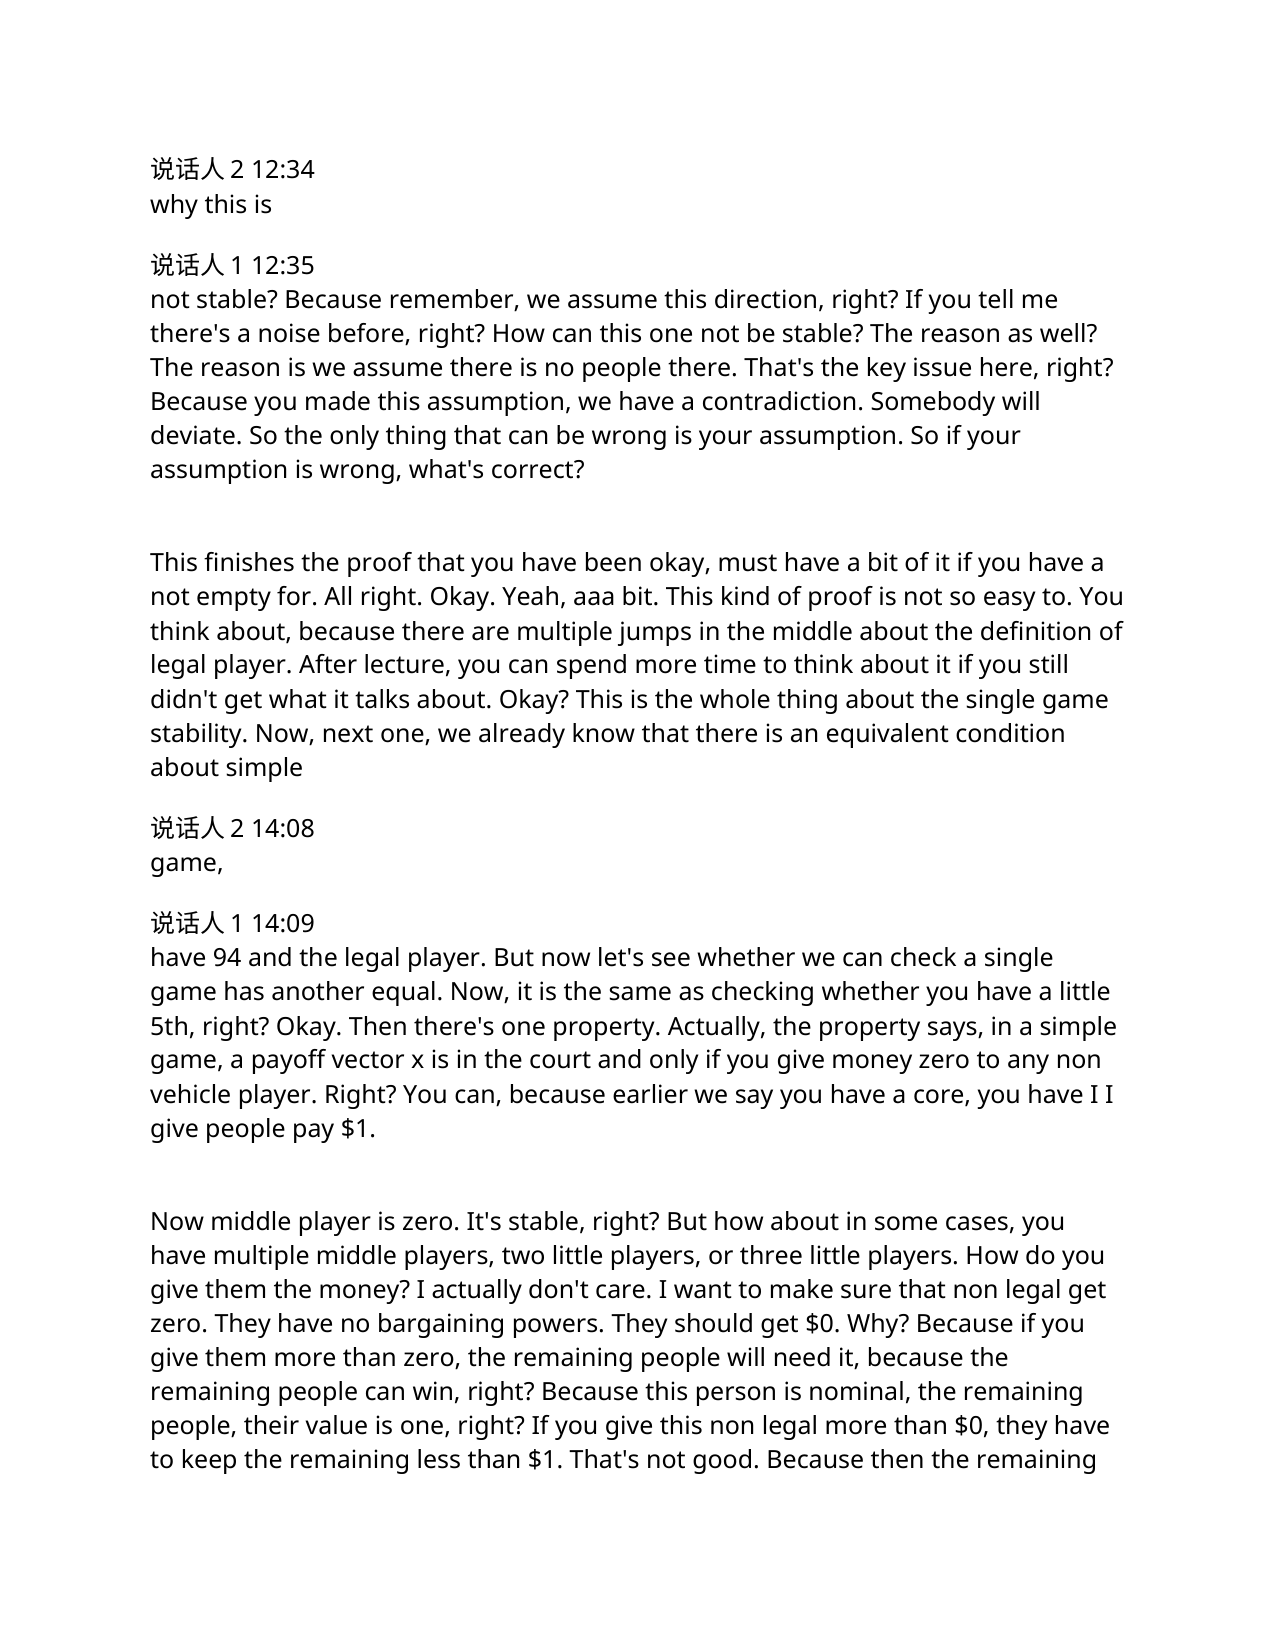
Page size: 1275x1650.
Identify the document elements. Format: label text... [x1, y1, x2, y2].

text 说话人1 14:09 have 94 and the legal player. But now let's see whether we can check a single game has another equal. Now, it is the same as checking whether you have a little 5th, right? Okay. Then there's one property. Actually, the property says, in a simple game, a payoff vector x is in the court and only if you give money zero to any non vehicle player. Right? You can, because earlier we say you have a core, you have I I give people pay $1. [150, 904, 1125, 1144]
text 说话人2 12:34 why this is [150, 150, 1125, 220]
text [150, 1169, 1125, 1476]
text 说话人1 12:35 not stable? Because remember, we assume this direction, right? If you tell me there's a noise before, right? How can this one not be stable? The reason as well? The reason is we assume there is no people there. That's the key issue here, right? Because you made this assumption, we have a contradiction. Somebody will deviate. So the only thing that can be wrong is your assumption. So if your assumption is wrong, what's correct? [150, 245, 1125, 486]
text This finishes the proof that you have been okay, must have a bit of it if you have a not empty for. All right. Okay. Yeah, aaa bit. This kind of proof is not so easy to. You think about, because there are multiple jumps in the middle about the definition of legal player. After lecture, you can spend more time to think about it if you still didn't get what it talks about. Okay? This is the whole thing about the single game stability. Now, next one, we already know that there is an equivalent condition about simple [150, 511, 1125, 783]
text 说话人2 14:08 game, [150, 808, 1125, 879]
